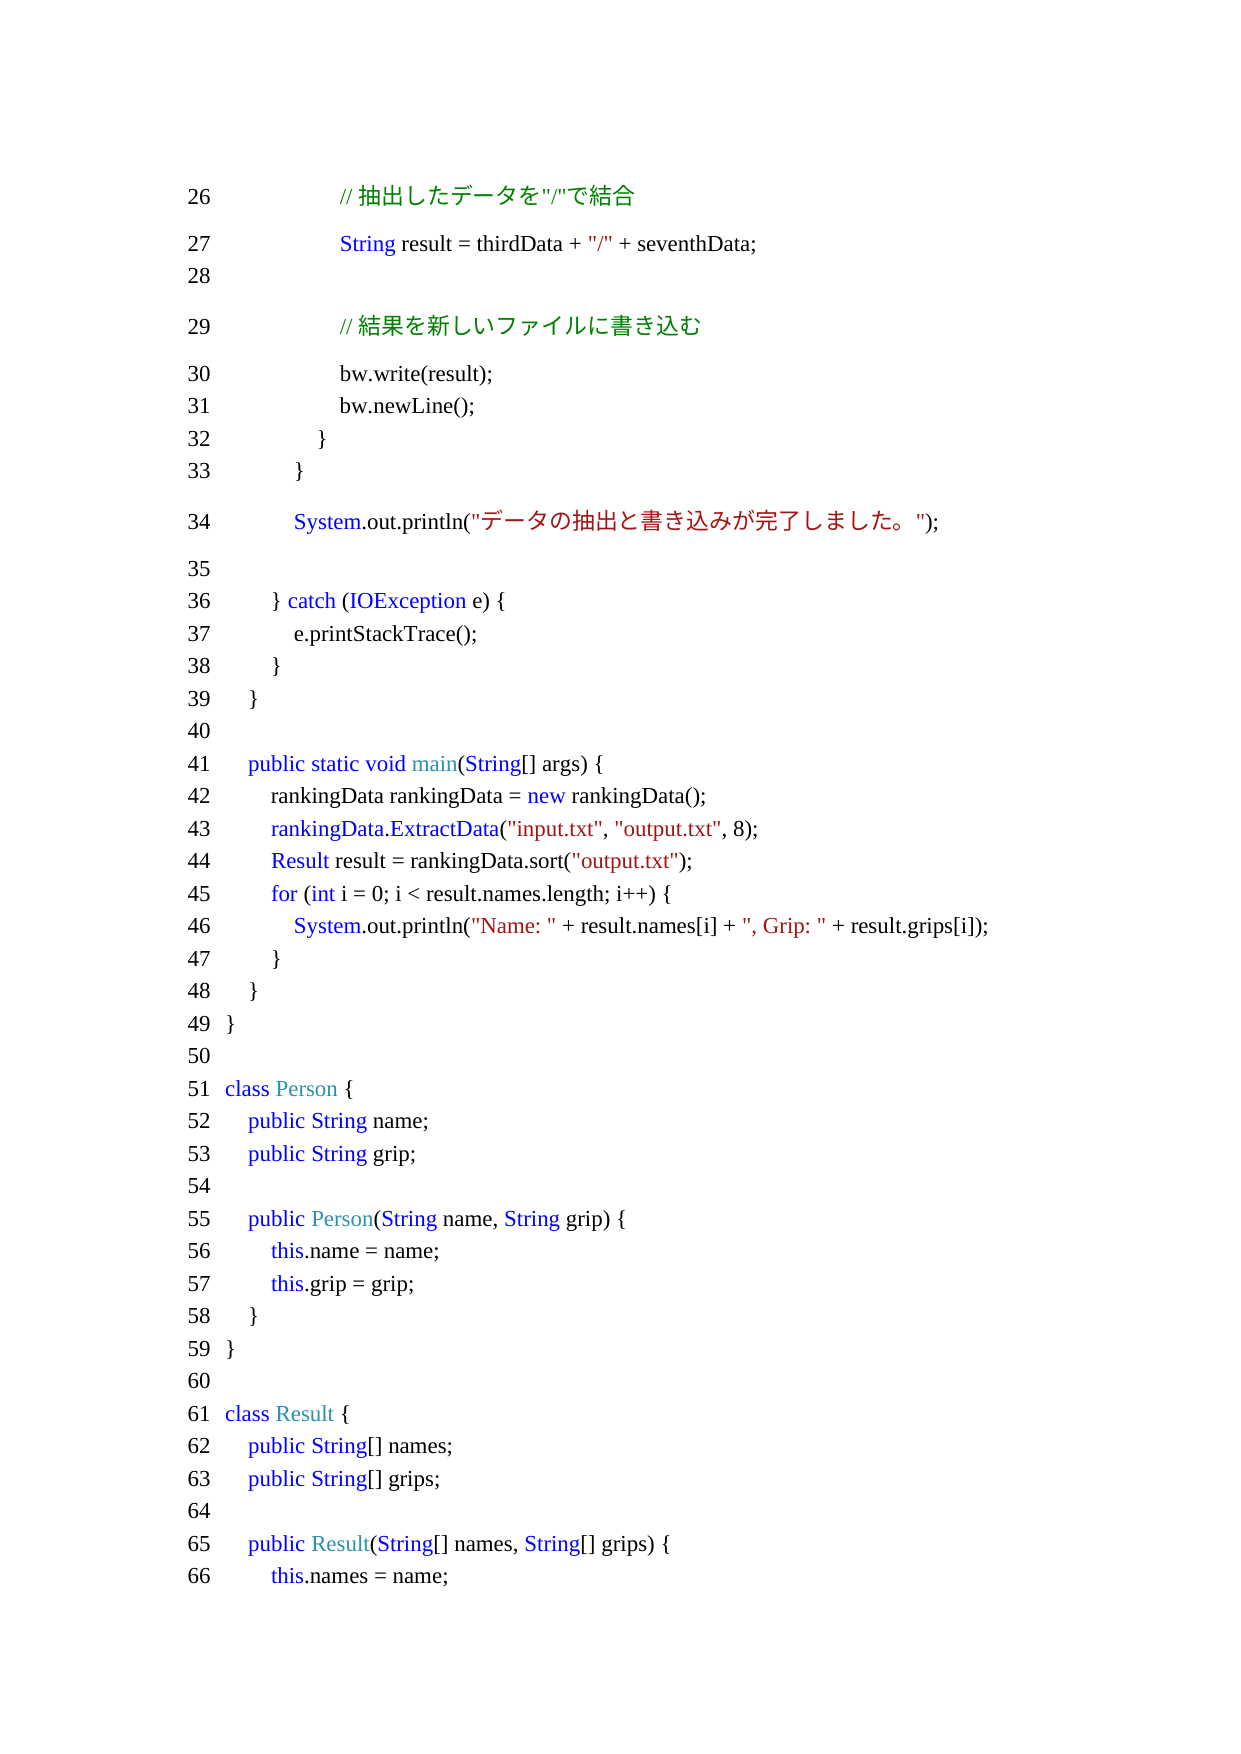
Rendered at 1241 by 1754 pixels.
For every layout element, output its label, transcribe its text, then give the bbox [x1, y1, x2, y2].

list bw.newLine(); [187, 389, 1053, 422]
list rankingData.ExtractData("input.txt", "output.txt", 8); [187, 812, 1053, 844]
list } [187, 454, 1053, 487]
list public Person(String name, String grip) { [187, 1202, 1053, 1234]
list this.names = name; [187, 1559, 1053, 1592]
list // 抽出したデータを"/"で結合 [187, 162, 1053, 227]
list } [187, 942, 1053, 974]
list } [187, 1332, 1053, 1364]
list // 結果を新しいファイルに書き込む [187, 292, 1053, 357]
list this.grip = grip; [187, 1267, 1053, 1299]
list } [187, 1299, 1053, 1332]
list public String[] names; [187, 1429, 1053, 1462]
list for (int i = 0; i < result.names.length; i++) { [187, 877, 1053, 909]
list System.out.println("データの抽出と書き込みが完了しました。"); [187, 487, 1053, 552]
list public String grip; [187, 1137, 1053, 1169]
list } catch (IOException e) { [187, 584, 1053, 617]
list } [187, 682, 1053, 714]
list } [187, 1007, 1053, 1039]
list String result = thirdData + "/" + seventhData; [187, 227, 1053, 259]
list } [187, 649, 1053, 682]
list public String name; [187, 1104, 1053, 1137]
list rankingData rankingData = new rankingData(); [187, 779, 1053, 812]
list System.out.println("Name: " + result.names[i] + ", Grip: " + result.grips[i]); [187, 909, 1053, 942]
list this.name = name; [187, 1234, 1053, 1267]
list bw.write(result); [187, 357, 1053, 389]
list } [187, 974, 1053, 1007]
list public static void main(String[] args) { [187, 747, 1053, 779]
list public String[] grips; [187, 1462, 1053, 1494]
list } [187, 422, 1053, 454]
list public Result(String[] names, String[] grips) { [187, 1527, 1053, 1559]
list e.printStackTrace(); [187, 617, 1053, 649]
list Result result = rankingData.sort("output.txt"); [187, 844, 1053, 877]
list class Result { [187, 1397, 1053, 1429]
list class Person { [187, 1072, 1053, 1104]
